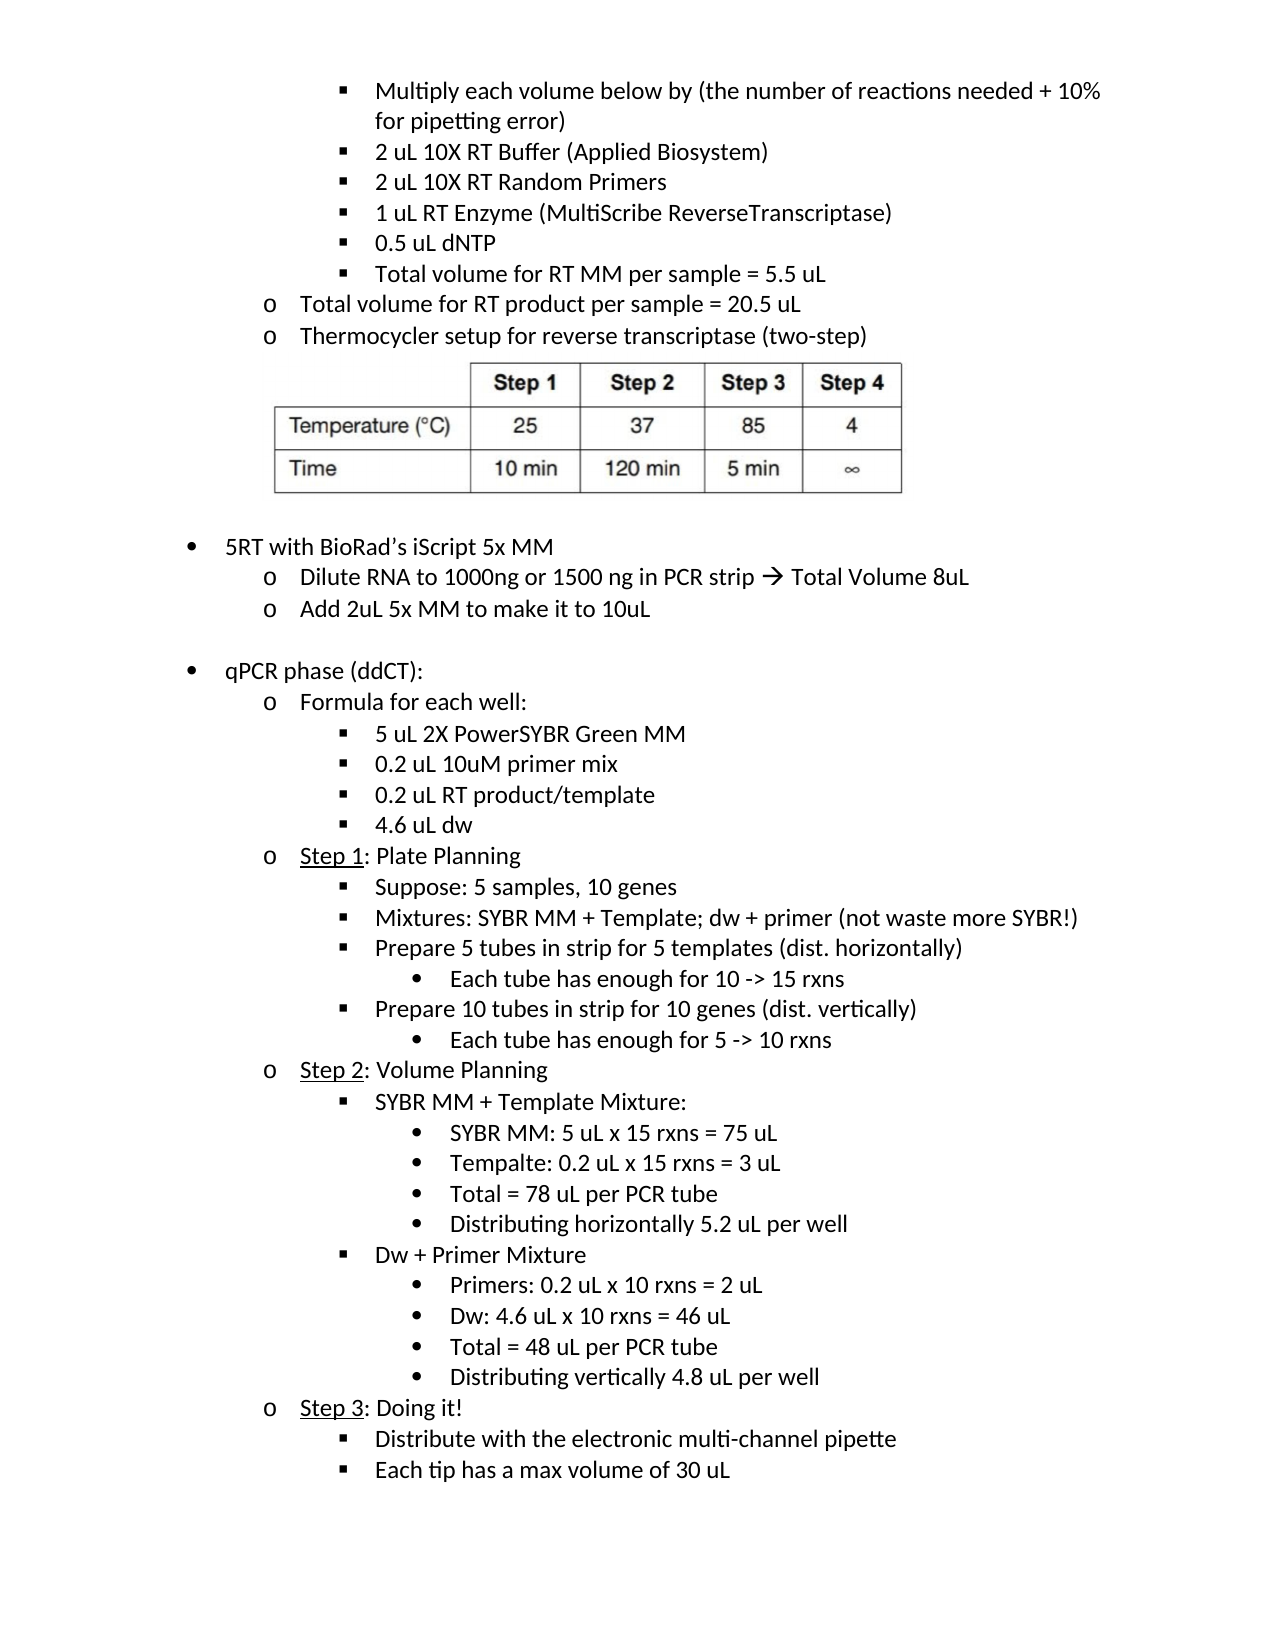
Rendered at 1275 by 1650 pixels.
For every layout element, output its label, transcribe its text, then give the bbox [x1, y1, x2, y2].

list 0.2 uL 10uM primer mix [337, 748, 1125, 779]
list Distributing vertically 4.8 uL per well [412, 1361, 1125, 1392]
list Each tube has enough for 5 -> 10 rxns [412, 1024, 1125, 1055]
list 2 uL 10X RT Buffer (Applied Biosystem) [337, 136, 1125, 167]
list Tempalte: 0.2 uL x 15 rxns = 3 uL [412, 1147, 1125, 1178]
list Multiply each volume below by (the number of reactions needed + 10% for pipetting error) [337, 75, 1125, 136]
list Dw + Primer Mixture [337, 1239, 1125, 1269]
list Mixtures: SYBR MM + Template; dw + primer (not waste more SYBR!) [337, 902, 1125, 933]
list Formula for each well: [262, 686, 1125, 718]
list 4.6 uL dw [337, 809, 1125, 840]
list Suppose: 5 samples, 10 genes [337, 872, 1125, 902]
list Total volume for RT MM per sample = 5.5 uL [337, 258, 1125, 289]
list SYBR MM + Template Mixture: [337, 1086, 1125, 1117]
list SYBR MM: 5 uL x 15 rxns = 75 uL [412, 1117, 1125, 1147]
list 2 uL 10X RT Random Primers [337, 167, 1125, 197]
list Prepare 10 tubes in strip for 10 genes (dist. vertically) [337, 994, 1125, 1024]
list 0.5 uL dNTP [337, 228, 1125, 258]
list 0.2 uL RT product/template [337, 779, 1125, 809]
list Step 3: Doing it! [262, 1392, 1125, 1423]
list Distribute with the electronic multi-channel pipette [337, 1423, 1125, 1454]
list Total = 78 uL per PCR tube [412, 1178, 1125, 1208]
list Primers: 0.2 uL x 10 rxns = 2 uL [412, 1269, 1125, 1300]
list qPCR phase (ddCT): [187, 655, 1125, 686]
list Total = 48 uL per PCR tube [412, 1331, 1125, 1361]
list Step 1: Plate Planning [262, 840, 1125, 872]
list Each tube has enough for 10 -> 15 rxns [412, 963, 1125, 994]
list Prepare 5 tubes in strip for 5 templates (dist. horizontally) [337, 933, 1125, 963]
list 5RT with BioRad’s iScript 5x MM [187, 531, 1125, 561]
list Add 2uL 5x MM to make it to 10uL [262, 593, 1125, 655]
list Total volume for RT product per sample = 20.5 uL [262, 289, 1125, 320]
picture [262, 352, 914, 501]
list Each tip has a max volume of 30 uL [337, 1454, 1125, 1484]
list Dw: 4.6 uL x 10 rxns = 46 uL [412, 1300, 1125, 1331]
list 5 uL 2X PowerSYBR Green MM [337, 718, 1125, 748]
list Step 2: Volume Planning [262, 1055, 1125, 1086]
list Dilute RNA to 1000ng or 1500 ng in PCR strip Total Volume 8uL [262, 561, 1125, 593]
list 1 uL RT Enzyme (MultiScribe ReverseTranscriptase) [337, 197, 1125, 228]
list Thermocycler setup for reverse transcriptase (two-step) [262, 320, 1125, 352]
list Distributing horizontally 5.2 uL per well [412, 1208, 1125, 1239]
